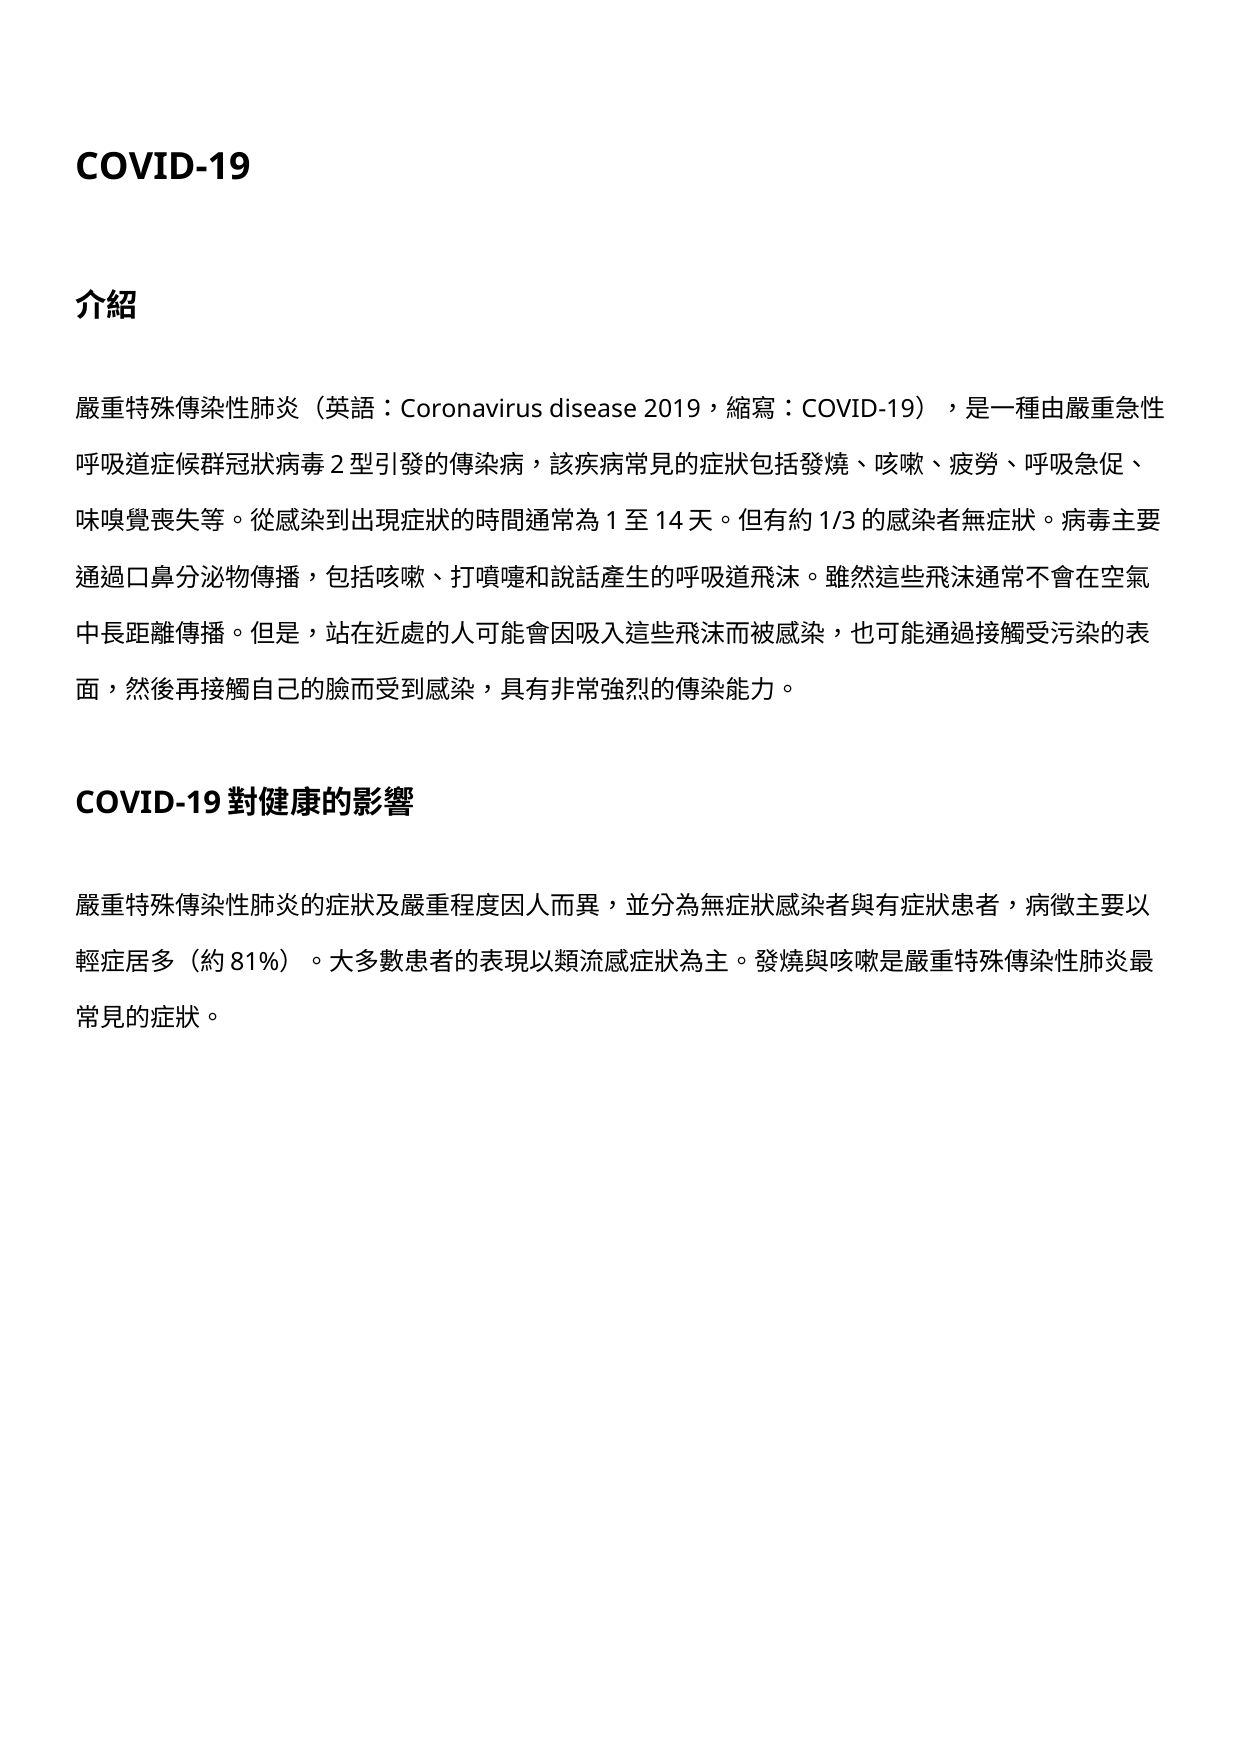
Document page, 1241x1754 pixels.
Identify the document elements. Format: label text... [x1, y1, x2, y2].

text 嚴重特殊傳染性肺炎的症狀及嚴重程度因人而異，並分為無症狀感染者與有症狀患者，病徵主要以輕症居多（約81%）。大多數患者的表現以類流感症狀為主。發燒與咳嗽是嚴重特殊傳染性肺炎最常見的症狀。 [75, 885, 1165, 1035]
text 嚴重特殊傳染性肺炎（英語：Coronavirus disease 2019，縮寫：COVID-19），是一種由嚴重急性呼吸道症候群冠狀病毒2型引發的傳染病，該疾病常見的症狀包括發燒、咳嗽、疲勞、呼吸急促、味嗅覺喪失等。從感染到出現症狀的時間通常為1至14天。但有約1/3的感染者無症狀。病毒主要通過口鼻分泌物傳播，包括咳嗽、打噴嚏和說話產生的呼吸道飛沫。雖然這些飛沫通常不會在空氣中長距離傳播。但是，站在近處的人可能會因吸入這些飛沫而被感染，也可能通過接觸受污染的表面，然後再接觸自己的臉而受到感染，具有非常強烈的傳染能力。 [75, 388, 1165, 706]
subtitle COVID-19 [75, 127, 1165, 202]
subtitle COVID-19對健康的影響 [75, 762, 1165, 837]
subtitle 介紹 [75, 265, 1165, 340]
